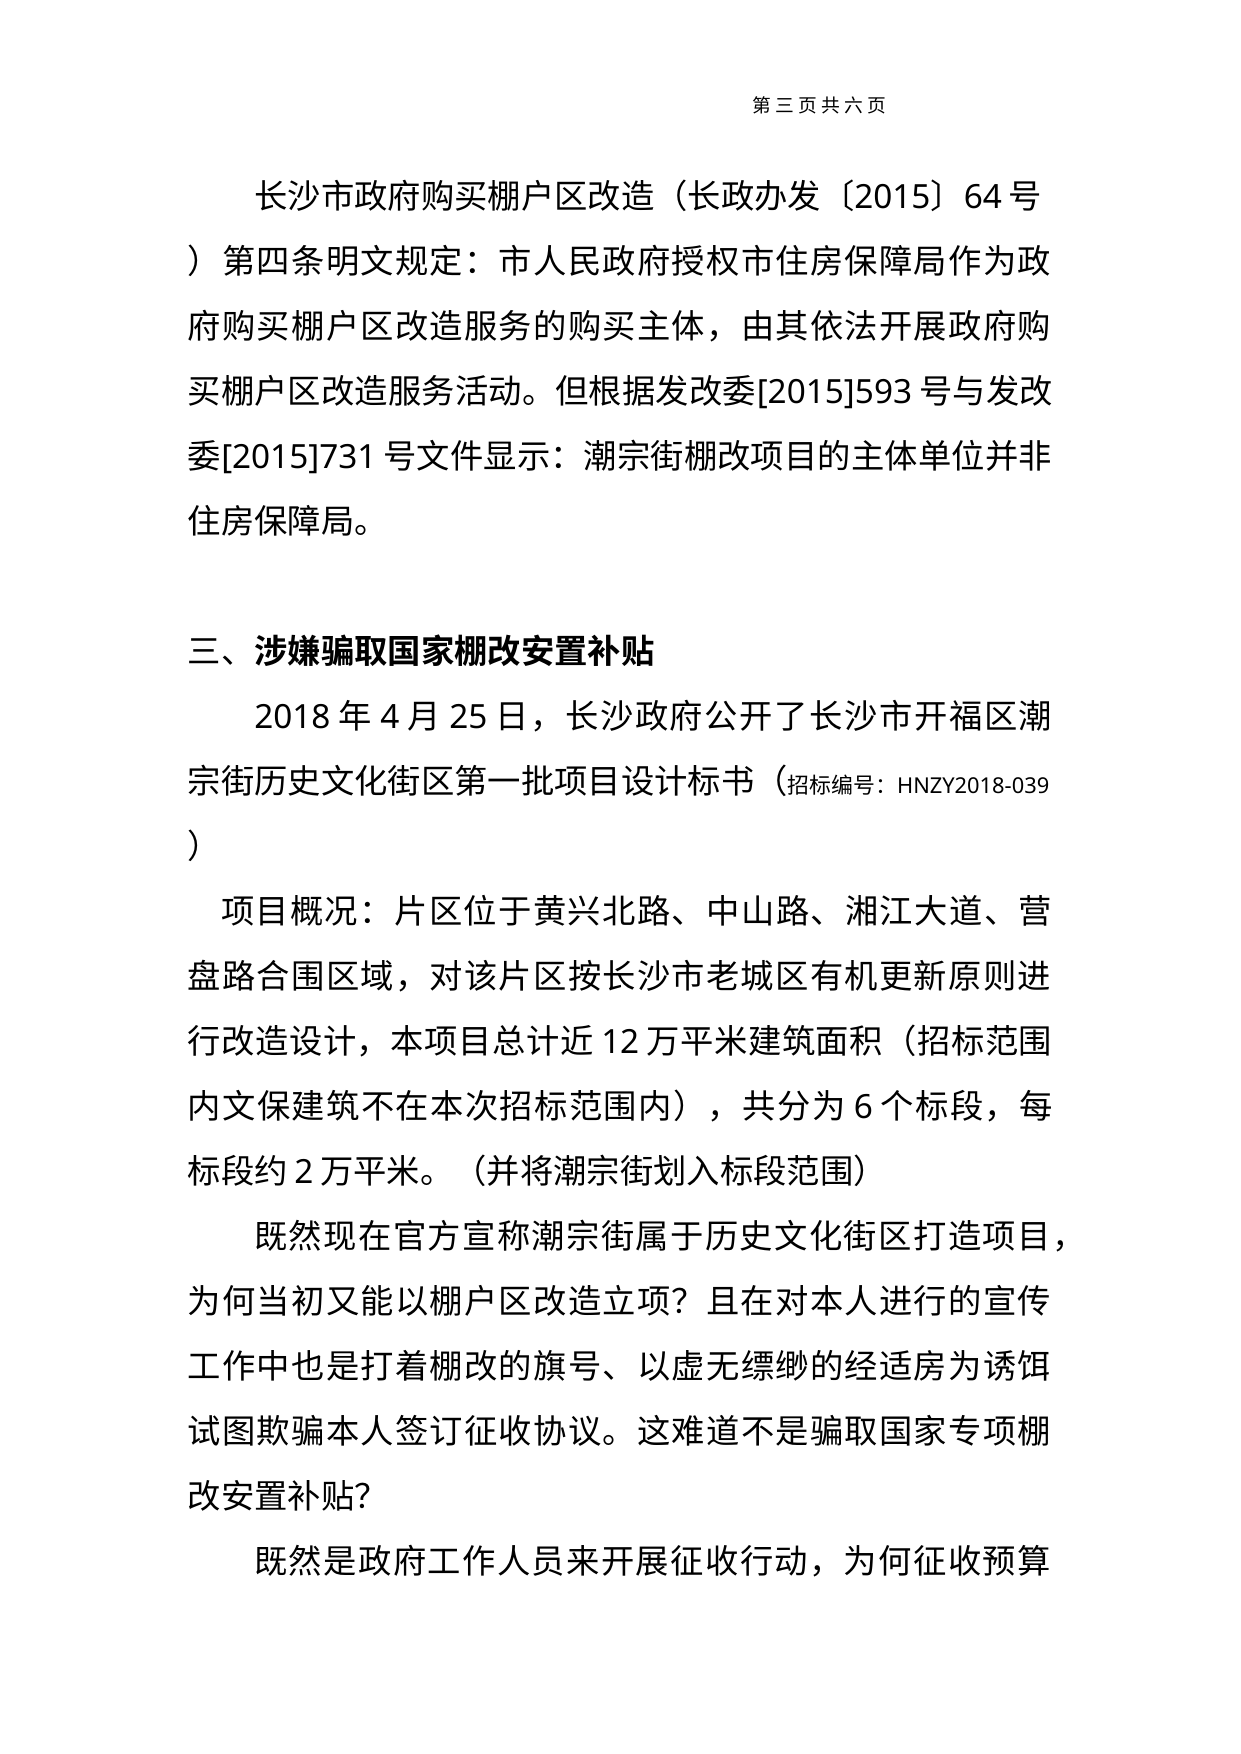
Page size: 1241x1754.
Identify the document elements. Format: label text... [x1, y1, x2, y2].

list ）第四条明文规定：市人民政府授权市住房保障局作为政府购买棚户区改造服务的购买主体，由其依法开展政府购买棚户区改造服务活动。但根据发改委[2015]593号与发改委[2015]731号文件显示：潮宗街棚改项目的主体单位并非住房保障局。 [187, 227, 1053, 552]
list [187, 1527, 1053, 1592]
list 长沙市政府购买棚户区改造（长政办发〔2015〕64号 [187, 162, 1053, 227]
list 2018年4月25日，长沙政府公开了长沙市开福区潮宗街历史文化街区第一批项目设计标书（招标编号：HNZY2018-039 [187, 682, 1053, 812]
list 三、涉嫌骗取国家棚改安置补贴 [187, 617, 1053, 682]
list 既然现在官方宣称潮宗街属于历史文化街区打造项目，为何当初又能以棚户区改造立项？且在对本人进行的宣传工作中也是打着棚改的旗号、以虚无缥缈的经适房为诱饵，试图欺骗本人签订征收协议。这难道不是骗取国家专项棚改安置补贴？ [187, 1202, 1053, 1527]
list ） [187, 812, 1053, 877]
list 项目概况：片区位于黄兴北路、中山路、湘江大道、营盘路合围区域，对该片区按长沙市老城区有机更新原则进行改造设计，本项目总计近12万平米建筑面积（招标范围内文保建筑不在本次招标范围内），共分为6个标段，每标段约2万平米。（并将潮宗街划入标段范围） [187, 877, 1053, 1202]
